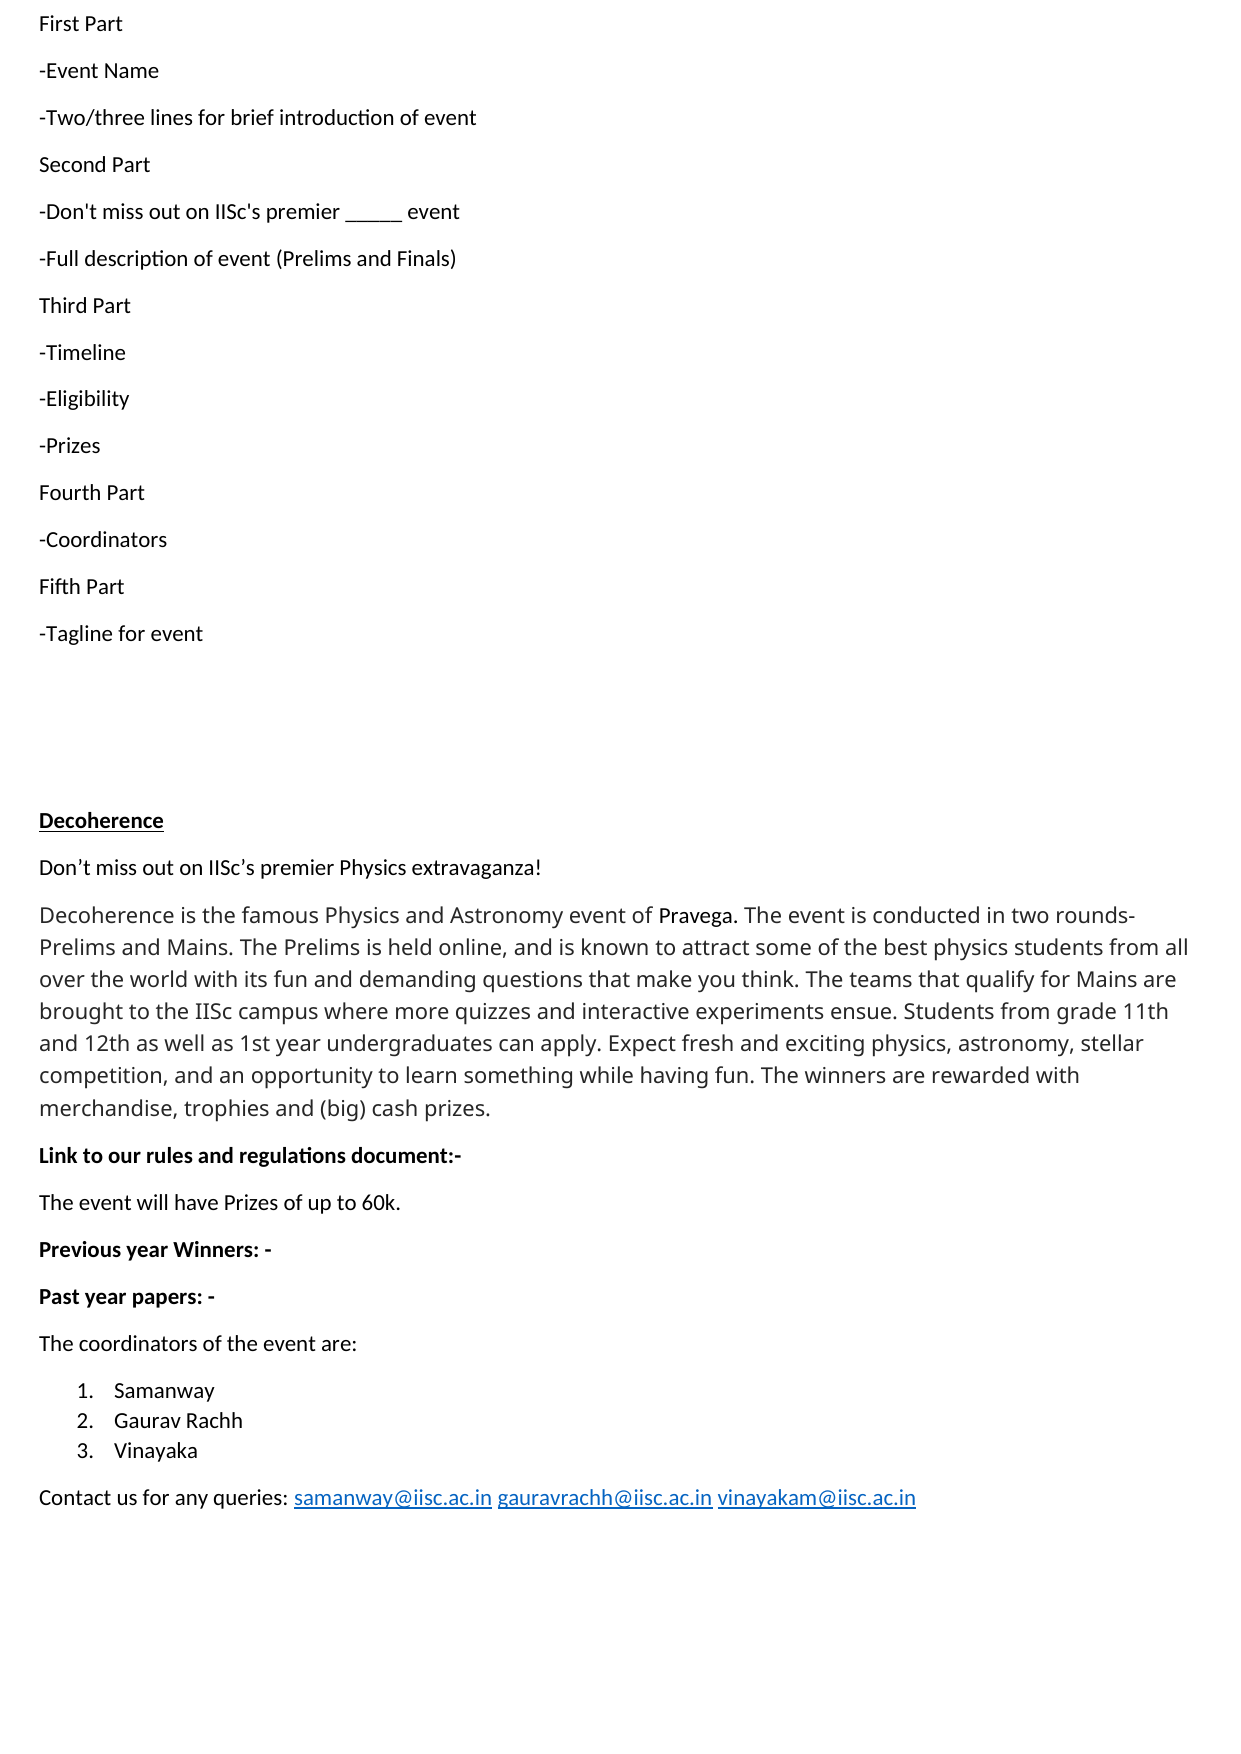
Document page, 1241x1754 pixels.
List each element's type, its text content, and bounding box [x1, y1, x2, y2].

text The coordinators of the event are: [39, 1329, 1201, 1357]
text Fifth Part [39, 572, 1201, 600]
text Fourth Part [39, 478, 1201, 506]
text -Don't miss out on IISc's premier _____ event [39, 197, 1201, 225]
text -Two/three lines for brief introduction of event [39, 103, 1201, 131]
text Second Part [39, 150, 1201, 178]
text Don’t miss out on IISc’s premier Physics extravaganza! [39, 853, 1201, 881]
text -Tagline for event [39, 619, 1201, 647]
list Samanway [76, 1376, 1201, 1404]
text -Coordinators [39, 525, 1201, 553]
text Third Part [39, 291, 1201, 319]
text Previous year Winners: - [39, 1235, 1201, 1263]
text -Event Name [39, 56, 1201, 84]
text Past year papers: - [39, 1282, 1201, 1310]
text Decoherence [39, 806, 1201, 834]
text -Timeline [39, 338, 1201, 366]
text -Prizes [39, 431, 1201, 459]
text The event will have Prizes of up to 60k. [39, 1188, 1201, 1216]
text Contact us for any queries: samanway@iisc.ac.in gauravrachh@iisc.ac.in vinayakam@iisc.ac.in [39, 1483, 1201, 1511]
text -Full description of event (Prelims and Finals) [39, 244, 1201, 272]
list Vinayaka [76, 1436, 1201, 1464]
text -Eligibility [39, 384, 1201, 412]
text Decoherence is the famous Physics and Astronomy event of Pravega. The event is conducted in two rounds- Prelims and Mains. The Prelims is held online, and is known to attract some of the best physics students from all over the world with its fun and demanding questions that make you think. The teams that qualify for Mains are brought to the IISc campus where more quizzes and interactive experiments ensue. Students from grade 11th and 12th as well as 1st year undergraduates can apply. Expect fresh and exciting physics, astronomy, stellar competition, and an opportunity to learn something while having fun. The winners are rewarded with merchandise, trophies and (big) cash prizes. [39, 900, 1201, 1122]
text Link to our rules and regulations document:- [39, 1141, 1201, 1169]
list Gaurav Rachh [76, 1406, 1201, 1434]
text First Part [39, 9, 1201, 37]
